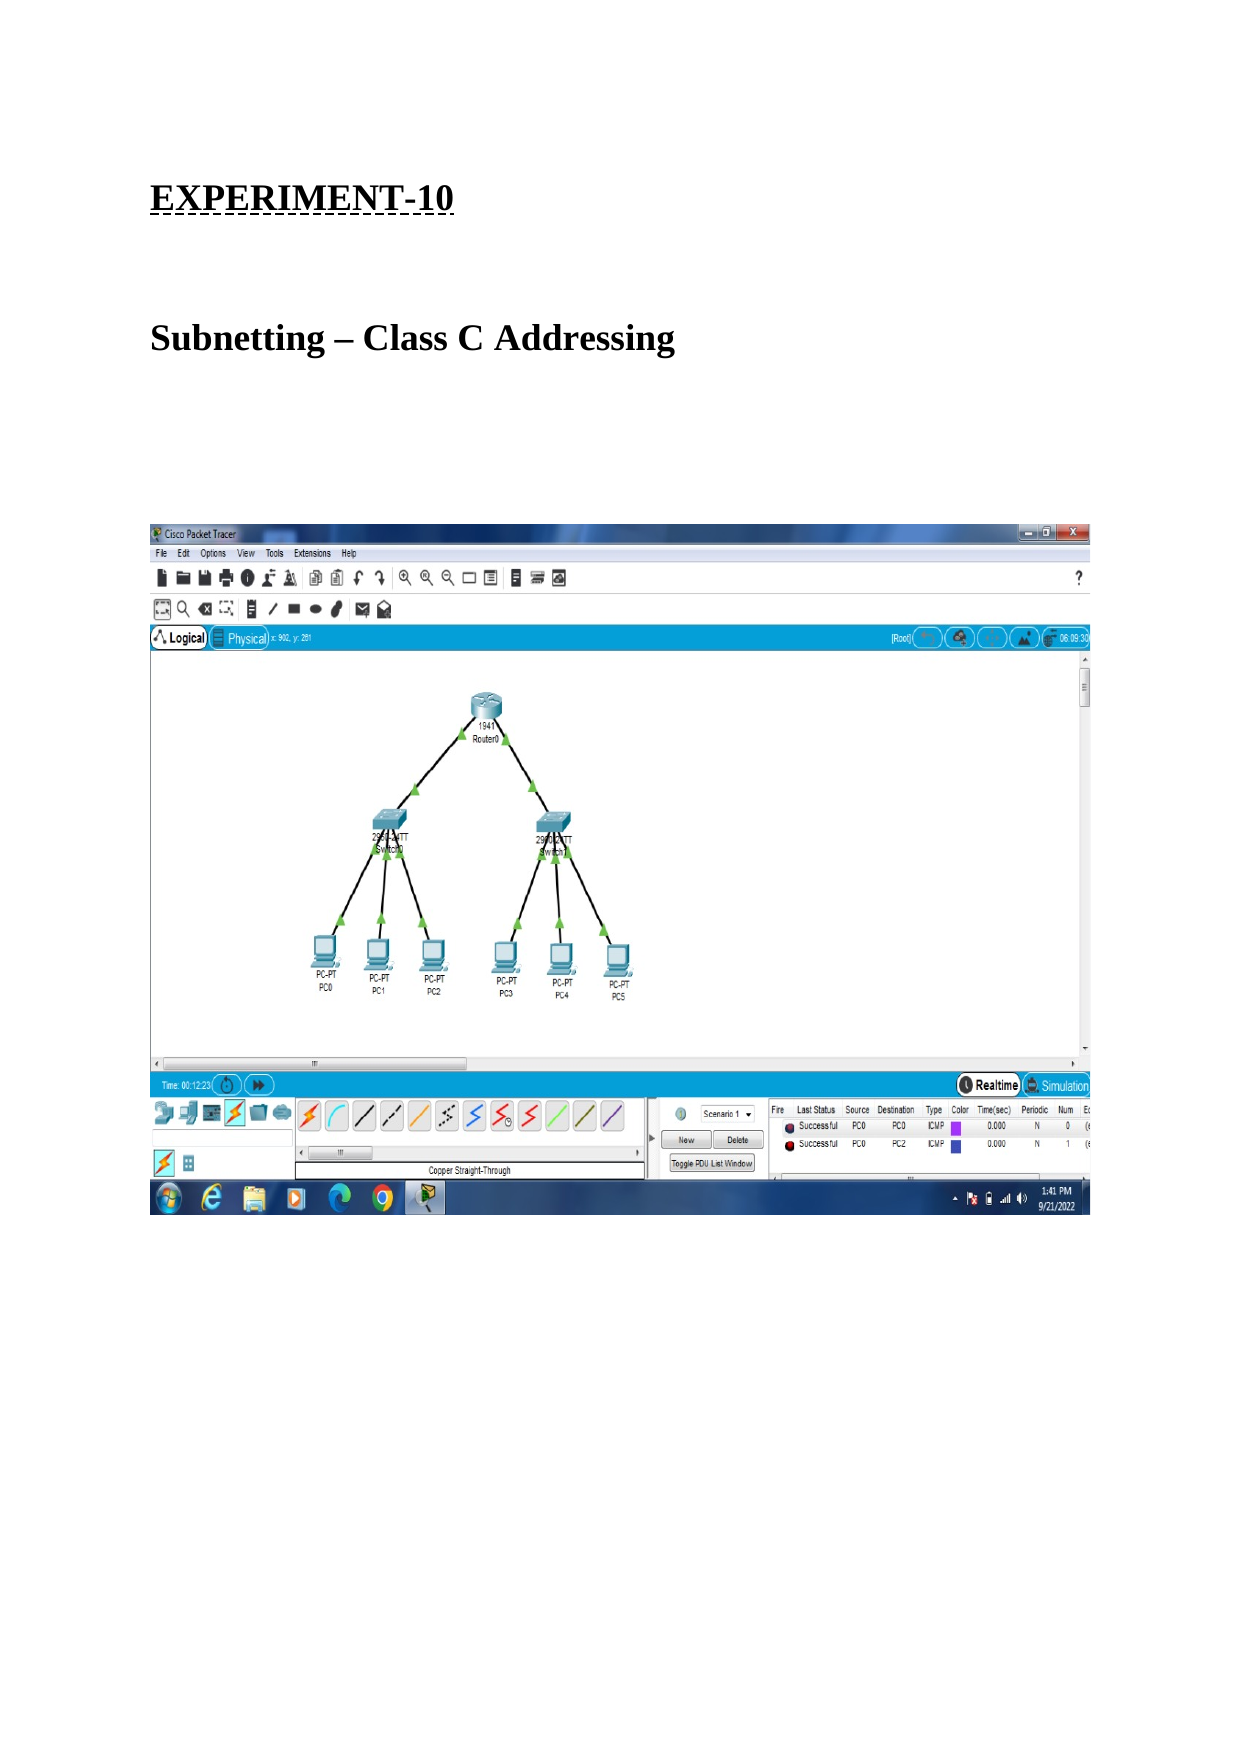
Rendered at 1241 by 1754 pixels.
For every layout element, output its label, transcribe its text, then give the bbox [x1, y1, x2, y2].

picture [1043, 1081, 1088, 1091]
picture [1082, 631, 1091, 642]
picture [254, 1081, 263, 1089]
picture [1061, 635, 1068, 641]
picture [150, 524, 1091, 1215]
picture [1071, 635, 1078, 642]
picture [193, 1082, 213, 1089]
text EXPERIMENT-10 [150, 175, 1090, 218]
picture [164, 1081, 177, 1089]
picture [182, 1082, 190, 1089]
text Subnetting – Class C Addressing [150, 315, 1090, 358]
